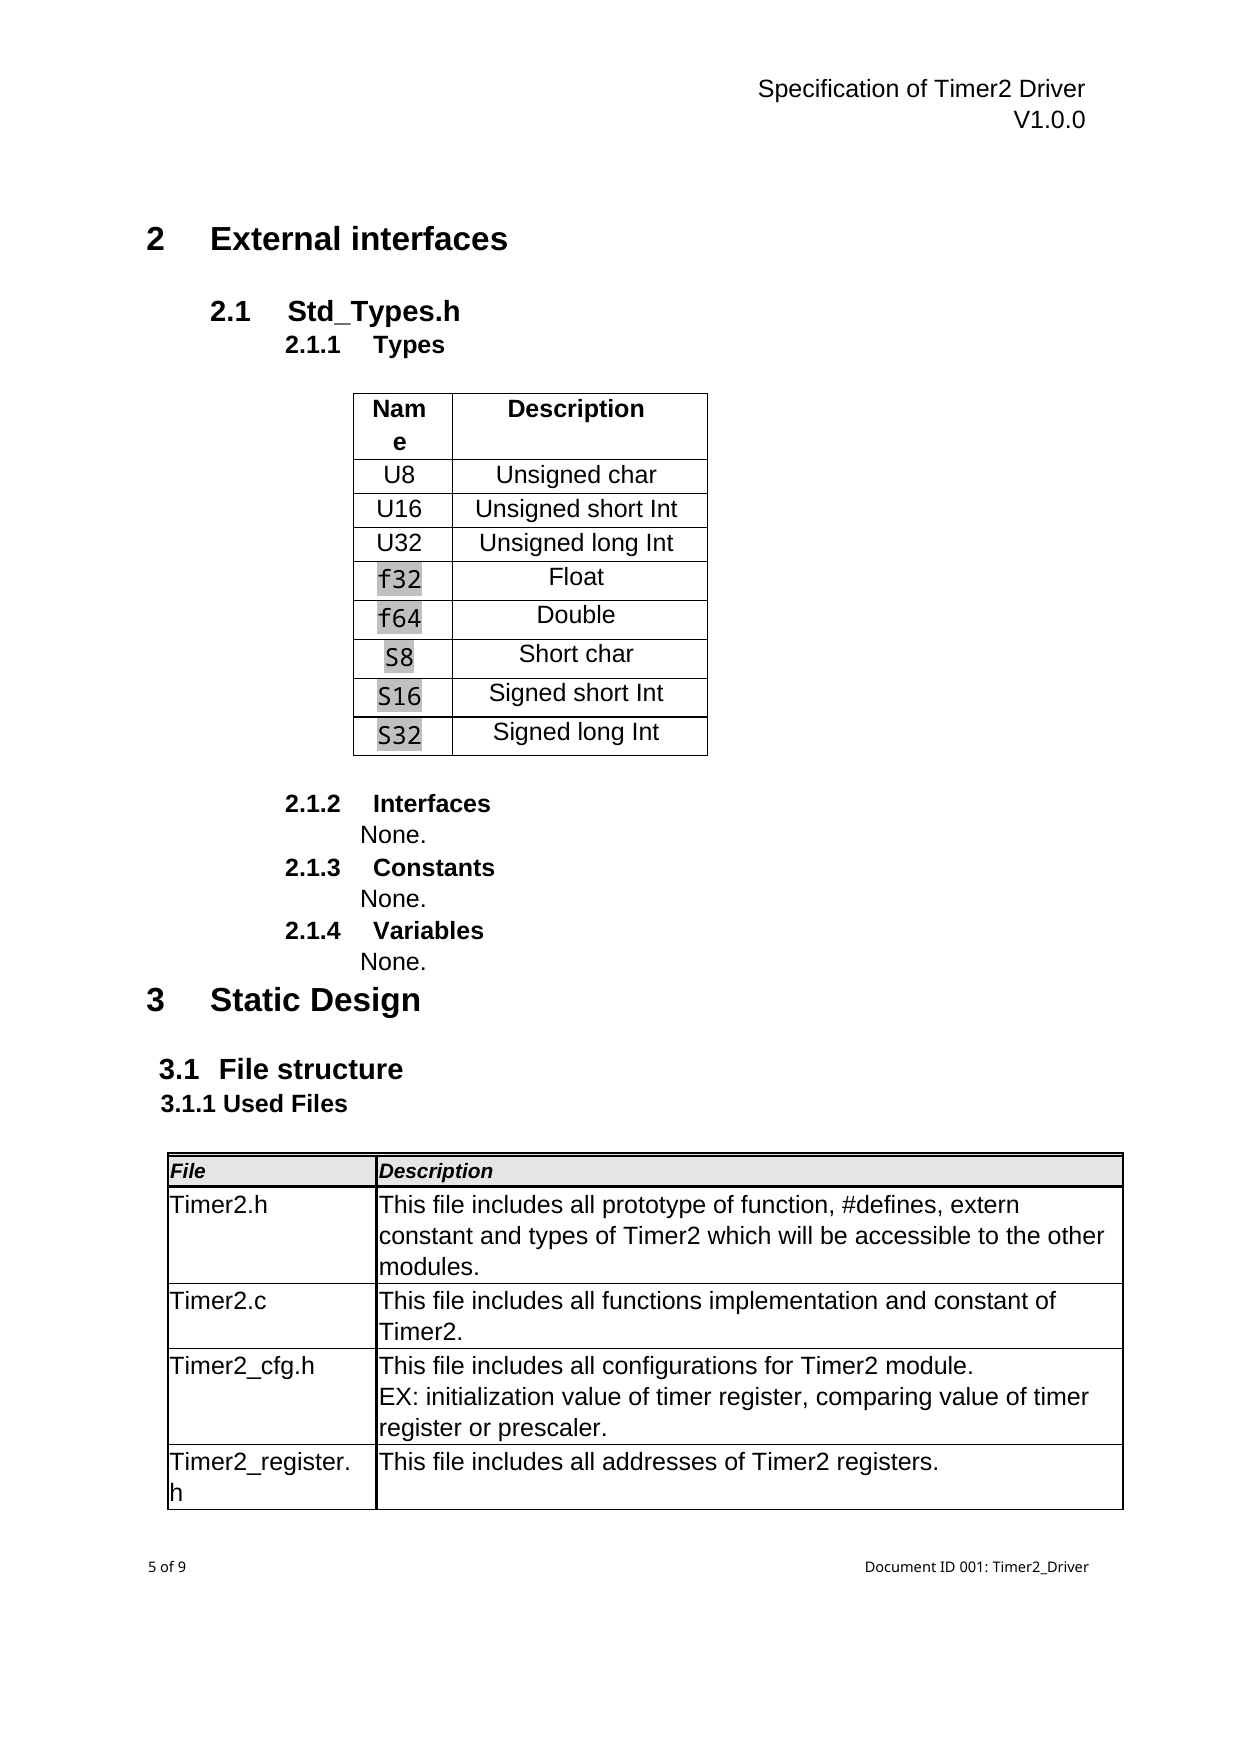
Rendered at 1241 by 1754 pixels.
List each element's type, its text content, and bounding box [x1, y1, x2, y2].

table_cell Timer2.h [169, 1188, 375, 1283]
table_cell Signed long Int [453, 718, 707, 755]
table_cell This file includes all functions implementation and constant of Timer2. [378, 1284, 1122, 1348]
table_cell Short char [453, 640, 707, 677]
table_cell U16 [354, 494, 452, 527]
table_cell S32 [354, 718, 452, 755]
text None. [360, 947, 1085, 976]
table_cell S8 [354, 640, 452, 677]
subtitle Std_Types.h [210, 293, 1085, 327]
table_cell This file includes all configurations for Timer2 module. EX: initialization value of timer register, comparing value of timer register or prescaler. [378, 1349, 1122, 1444]
subtitle Interfaces [285, 789, 1085, 818]
subtitle File structure [159, 1052, 1085, 1086]
subtitle Variables [285, 916, 1085, 945]
table_cell Timer2_cfg.h [169, 1349, 375, 1444]
table_header File [169, 1157, 375, 1185]
text None. [360, 884, 1085, 912]
table_header Description [378, 1157, 1122, 1185]
subtitle Static Design [146, 980, 1085, 1018]
subtitle External interfaces [146, 219, 1085, 258]
table_header Description [453, 394, 707, 459]
subtitle Constants [285, 853, 1085, 881]
text None. [360, 820, 1085, 849]
table_cell U32 [354, 528, 452, 561]
table_cell Double [453, 601, 707, 638]
table_cell Unsigned char [453, 460, 707, 493]
table_cell Unsigned short Int [453, 494, 707, 527]
table_cell Timer2_register.h [169, 1445, 375, 1509]
table_cell S16 [354, 679, 452, 716]
table_cell Timer2.c [169, 1284, 375, 1348]
table_cell U8 [354, 460, 452, 493]
table_cell Signed short Int [453, 679, 707, 716]
table_cell Unsigned long Int [453, 528, 707, 561]
table_cell Float [453, 562, 707, 599]
subtitle Types [285, 330, 1085, 358]
subtitle Used Files [160, 1088, 1085, 1117]
table_cell f32 [354, 562, 452, 599]
table_header Name [354, 394, 452, 459]
table_cell This file includes all prototype of function, #defines, extern constant and types of Timer2 which will be accessible to the other modules. [378, 1188, 1122, 1283]
table_cell This file includes all addresses of Timer2 registers. [378, 1445, 1122, 1509]
table_cell f64 [354, 601, 452, 638]
